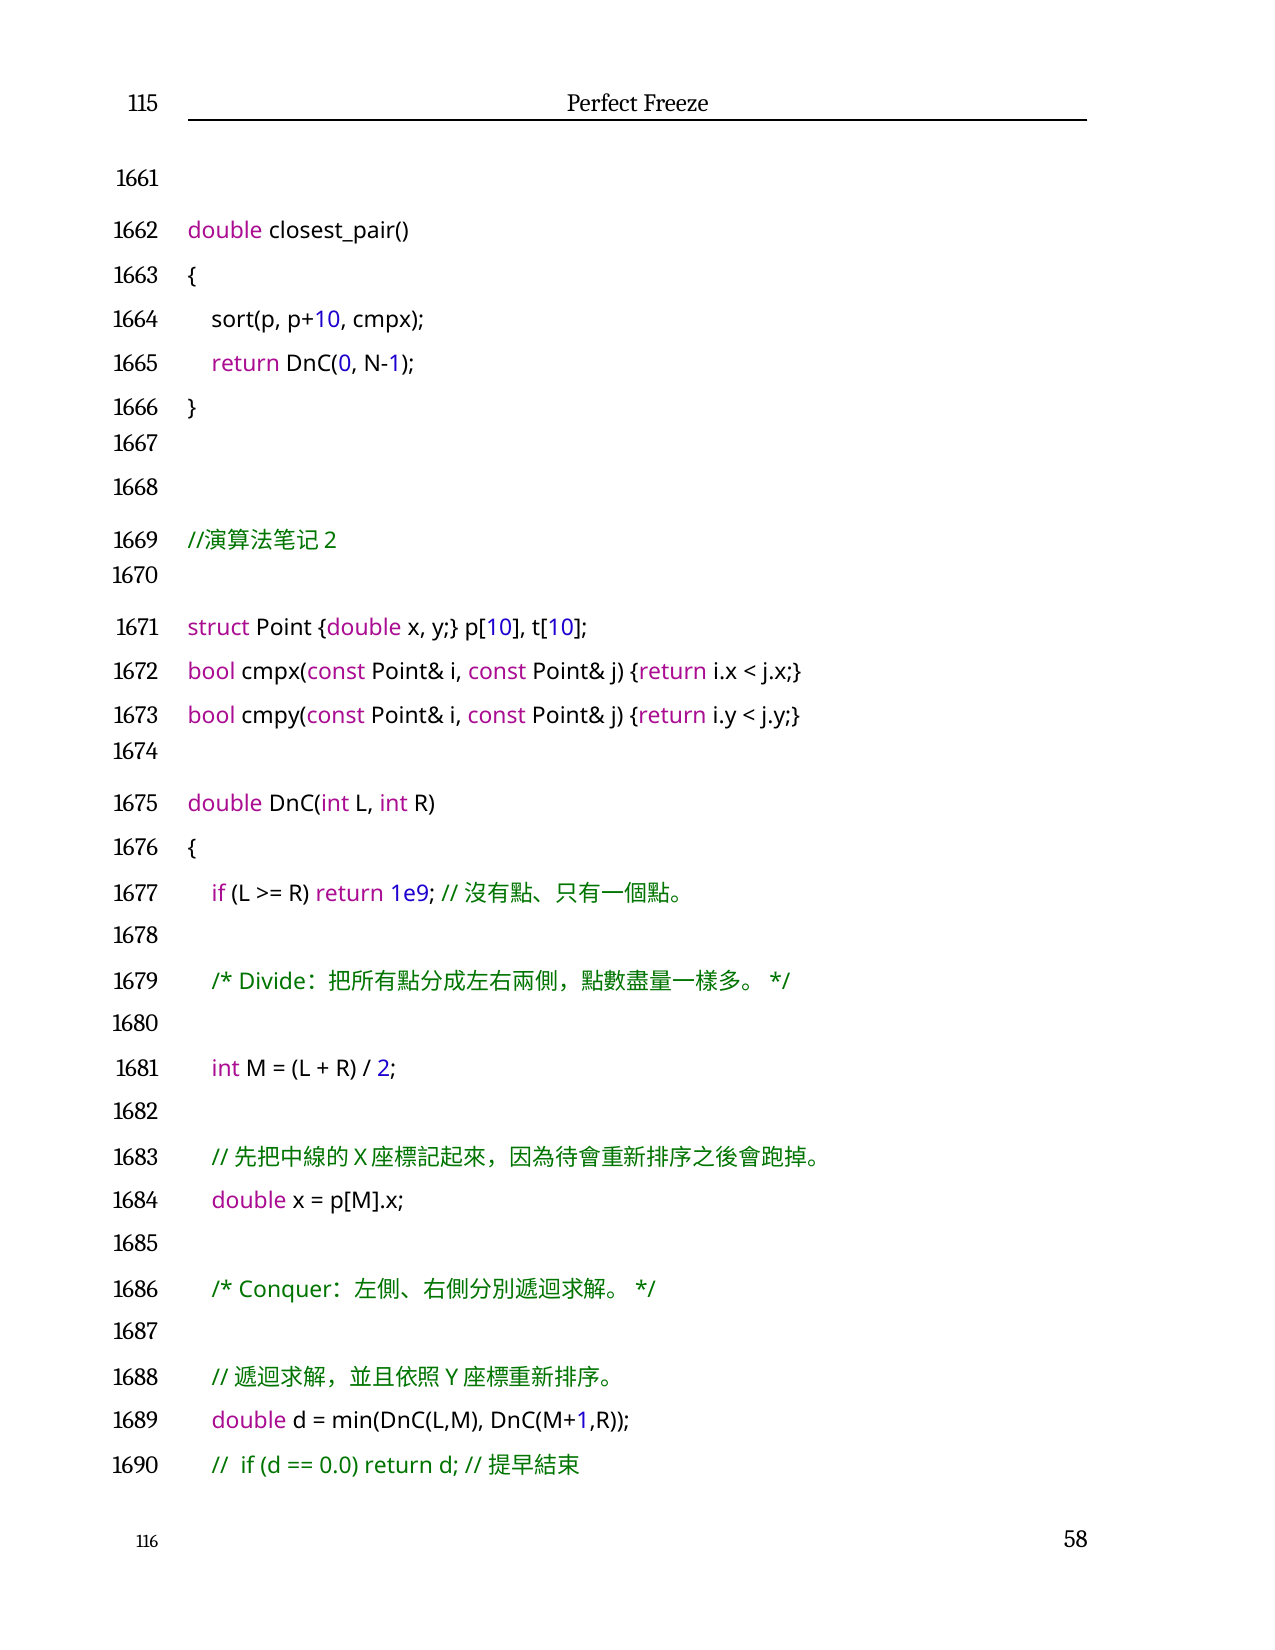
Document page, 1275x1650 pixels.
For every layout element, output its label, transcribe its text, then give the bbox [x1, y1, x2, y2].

text return DnC(0, N-1); [187, 340, 1087, 384]
text /* Divide：把所有點分成左右兩側，點數盡量一樣多。 */ [187, 957, 1087, 1001]
text /* Conquer：左側、右側分別遞迴求解。 */ [187, 1266, 1087, 1310]
text if (L >= R) return 1e9; // 沒有點、只有一個點。 [187, 869, 1087, 913]
text sort(p, p+10, cmpx); [187, 296, 1087, 340]
text double DnC(int L, int R) [187, 781, 1087, 825]
text int M = (L + R) / 2; [187, 1045, 1087, 1089]
text // 先把中線的X座標記起來，因為待會重新排序之後會跑掉。 [187, 1133, 1087, 1177]
text struct Point {double x, y;} p[10], t[10]; [187, 605, 1087, 649]
text //演算法笔记2 [187, 517, 1087, 561]
text double x = p[M].x; [187, 1177, 1087, 1222]
text // if (d == 0.0) return d; // 提早結束 [187, 1442, 1087, 1486]
text double d = min(DnC(L,M), DnC(M+1,R)); [187, 1398, 1087, 1442]
text { [187, 252, 1087, 296]
text } [187, 384, 1087, 428]
text double closest_pair() [187, 208, 1087, 252]
text // 遞迴求解，並且依照Y座標重新排序。 [187, 1354, 1087, 1398]
text bool cmpy(const Point& i, const Point& j) {return i.y < j.y;} [187, 693, 1087, 737]
text bool cmpx(const Point& i, const Point& j) {return i.x < j.x;} [187, 649, 1087, 693]
text { [187, 825, 1087, 869]
